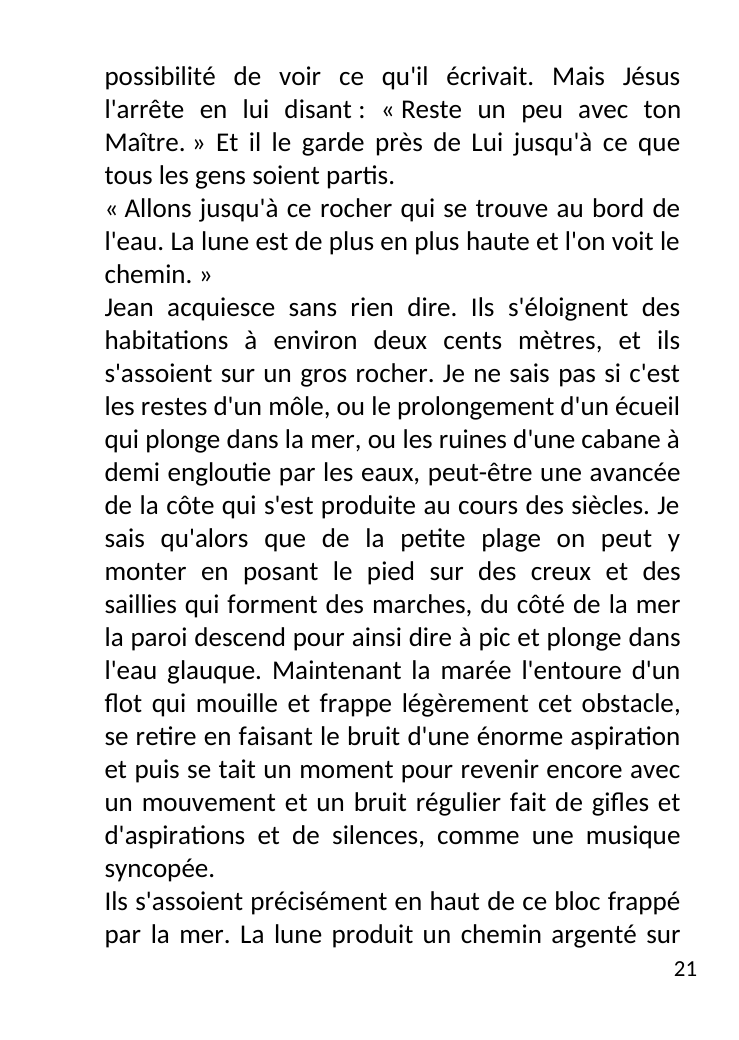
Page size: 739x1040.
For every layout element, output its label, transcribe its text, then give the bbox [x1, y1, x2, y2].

text « Allons jusqu'à ce rocher qui se trouve au bord de l'eau. La lune est de plus en plus haute et l'on voit le chemin. » [104, 191, 681, 290]
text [104, 59, 681, 191]
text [104, 884, 681, 951]
text Jean acquiesce sans rien dire. Ils s'éloignent des habitations à environ deux cents mètres, et ils s'assoient sur un gros rocher. Je ne sais pas si c'est les restes d'un môle, ou le prolongement d'un écueil qui plonge dans la mer, ou les ruines d'une cabane à demi engloutie par les eaux, peut-être une avancée de la côte qui s'est produite au cours des siècles. Je sais qu'alors que de la petite plage on peut y monter en posant le pied sur des creux et des saillies qui forment des marches, du côté de la mer la paroi descend pour ainsi dire à pic et plonge dans l'eau glauque. Maintenant la marée l'entoure d'un flot qui mouille et frappe légèrement cet obstacle, se retire en faisant le bruit d'une énorme aspiration et puis se tait un moment pour revenir encore avec un mouvement et un bruit régulier fait de gifles et d'aspirations et de silences, comme une musique syncopée. [104, 290, 681, 884]
